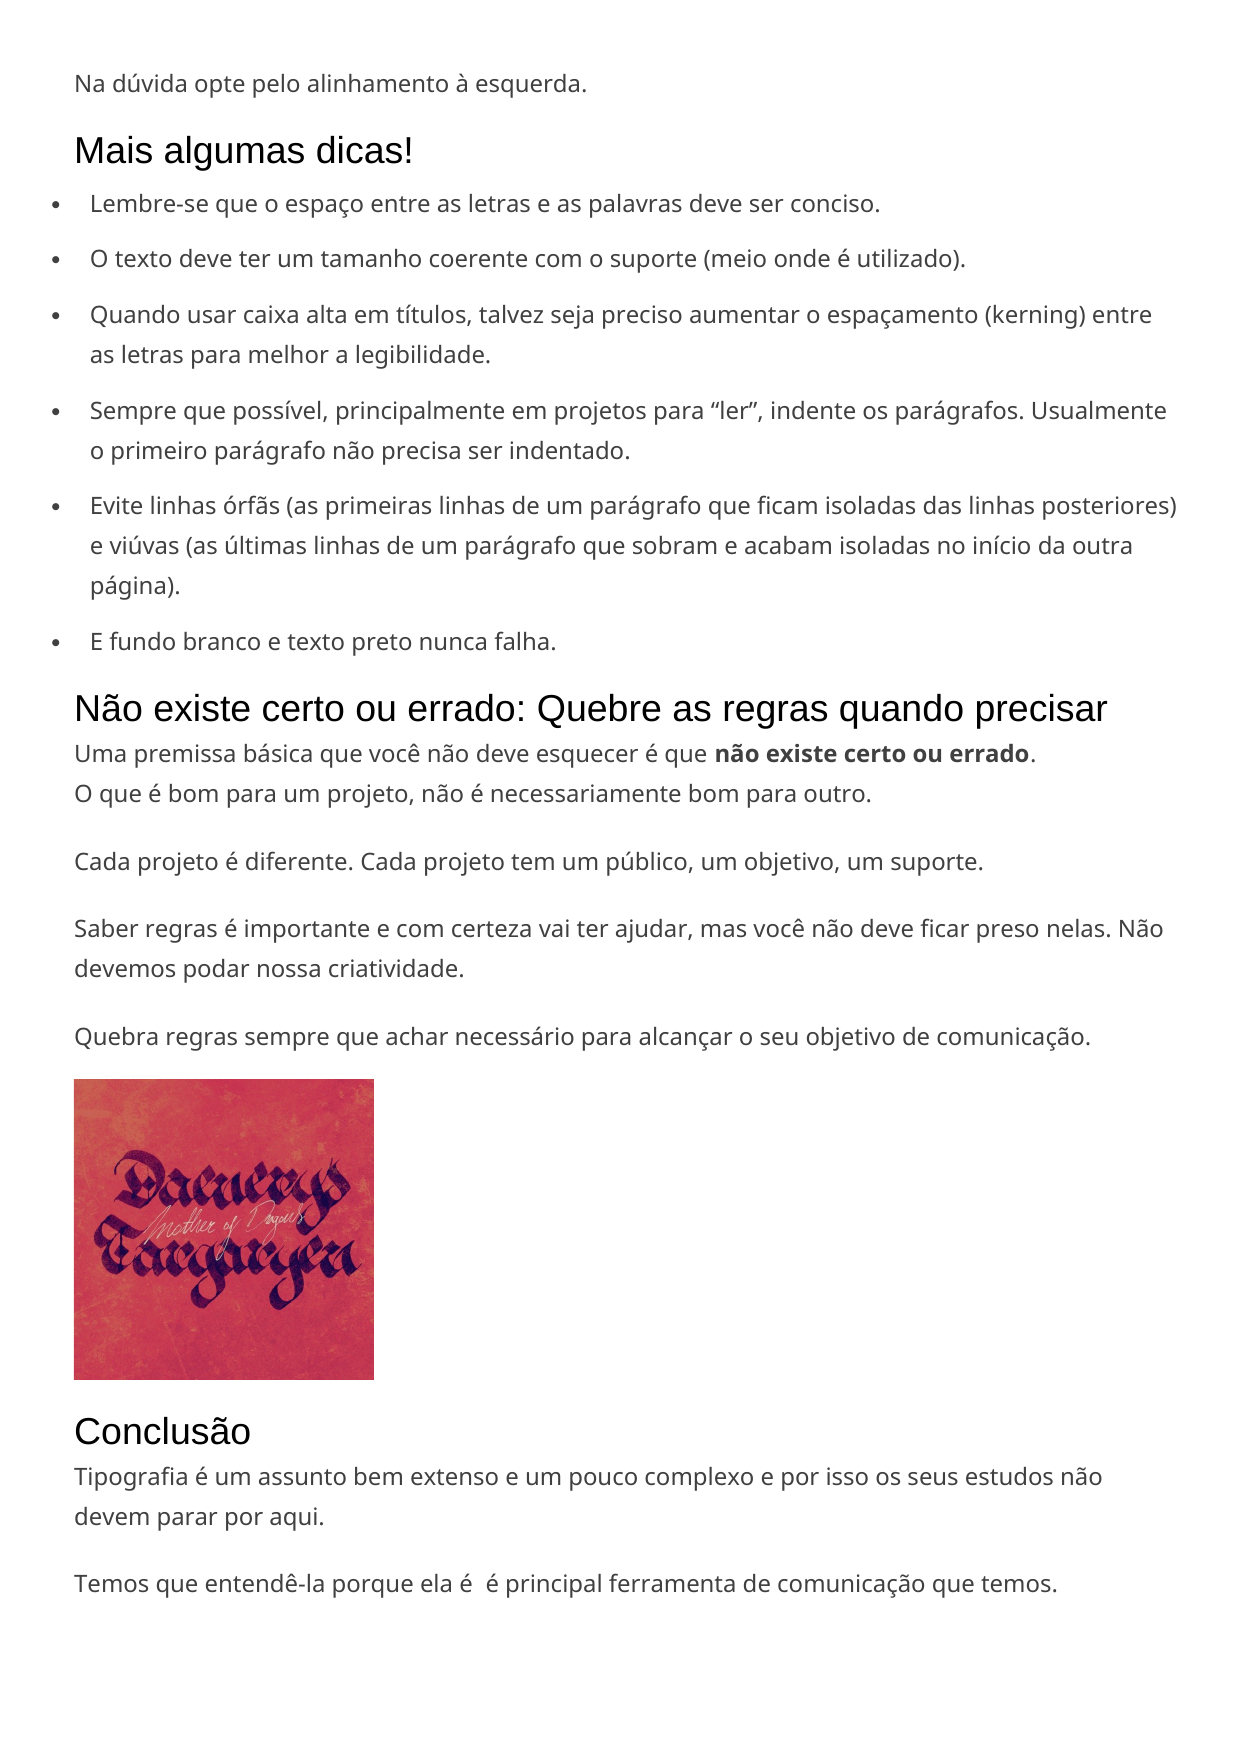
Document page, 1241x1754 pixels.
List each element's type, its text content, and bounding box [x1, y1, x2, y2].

text Na dúvida opte pelo alinhamento à esquerda. [74, 59, 1182, 99]
subtitle Não existe certo ou errado: Quebre as regras quando precisar [74, 687, 1182, 730]
list E fundo branco e texto preto nunca falha. [52, 617, 1182, 657]
list O texto deve ter um tamanho coerente com o suporte (meio onde é utilizado). [52, 235, 1182, 275]
list Sempre que possível, principalmente em projetos para “ler”, indente os parágrafos. Usualmente o primeiro parágrafo não precisa ser indentado. [52, 386, 1182, 466]
text Temos que entendê-la porque ela é é principal ferramenta de comunicação que temos. [74, 1560, 1182, 1600]
subtitle Mais algumas dicas! [74, 128, 1182, 171]
text Tipografia é um assunto bem extenso e um pouco complexo e por isso os seus estudos não devem parar por aqui. [74, 1452, 1182, 1532]
text O que é bom para um projeto, não é necessariamente bom para outro. [74, 770, 1182, 810]
text Saber regras é importante e com certeza vai ter ajudar, mas você não deve ficar preso nelas. Não devemos podar nossa criatividade. [74, 905, 1182, 985]
list Quando usar caixa alta em títulos, talvez seja preciso aumentar o espaçamento (kerning) entre as letras para melhor a legibilidade. [52, 291, 1182, 371]
picture [73, 1079, 374, 1380]
list Evite linhas órfãs (as primeiras linhas de um parágrafo que ficam isoladas das linhas posteriores) e viúvas (as últimas linhas de um parágrafo que sobram e acabam isoladas no início da outra página). [52, 482, 1182, 602]
text Quebra regras sempre que achar necessário para alcançar o seu objetivo de comunicação. [74, 1012, 1182, 1052]
subtitle Conclusão [74, 1409, 1182, 1452]
text Cada projeto é diferente. Cada projeto tem um público, um objetivo, um suporte. [74, 837, 1182, 877]
list Lembre-se que o espaço entre as letras e as palavras deve ser conciso. [52, 179, 1182, 219]
text Uma premissa básica que você não deve esquecer é que não existe certo ou errado. [74, 730, 1182, 770]
